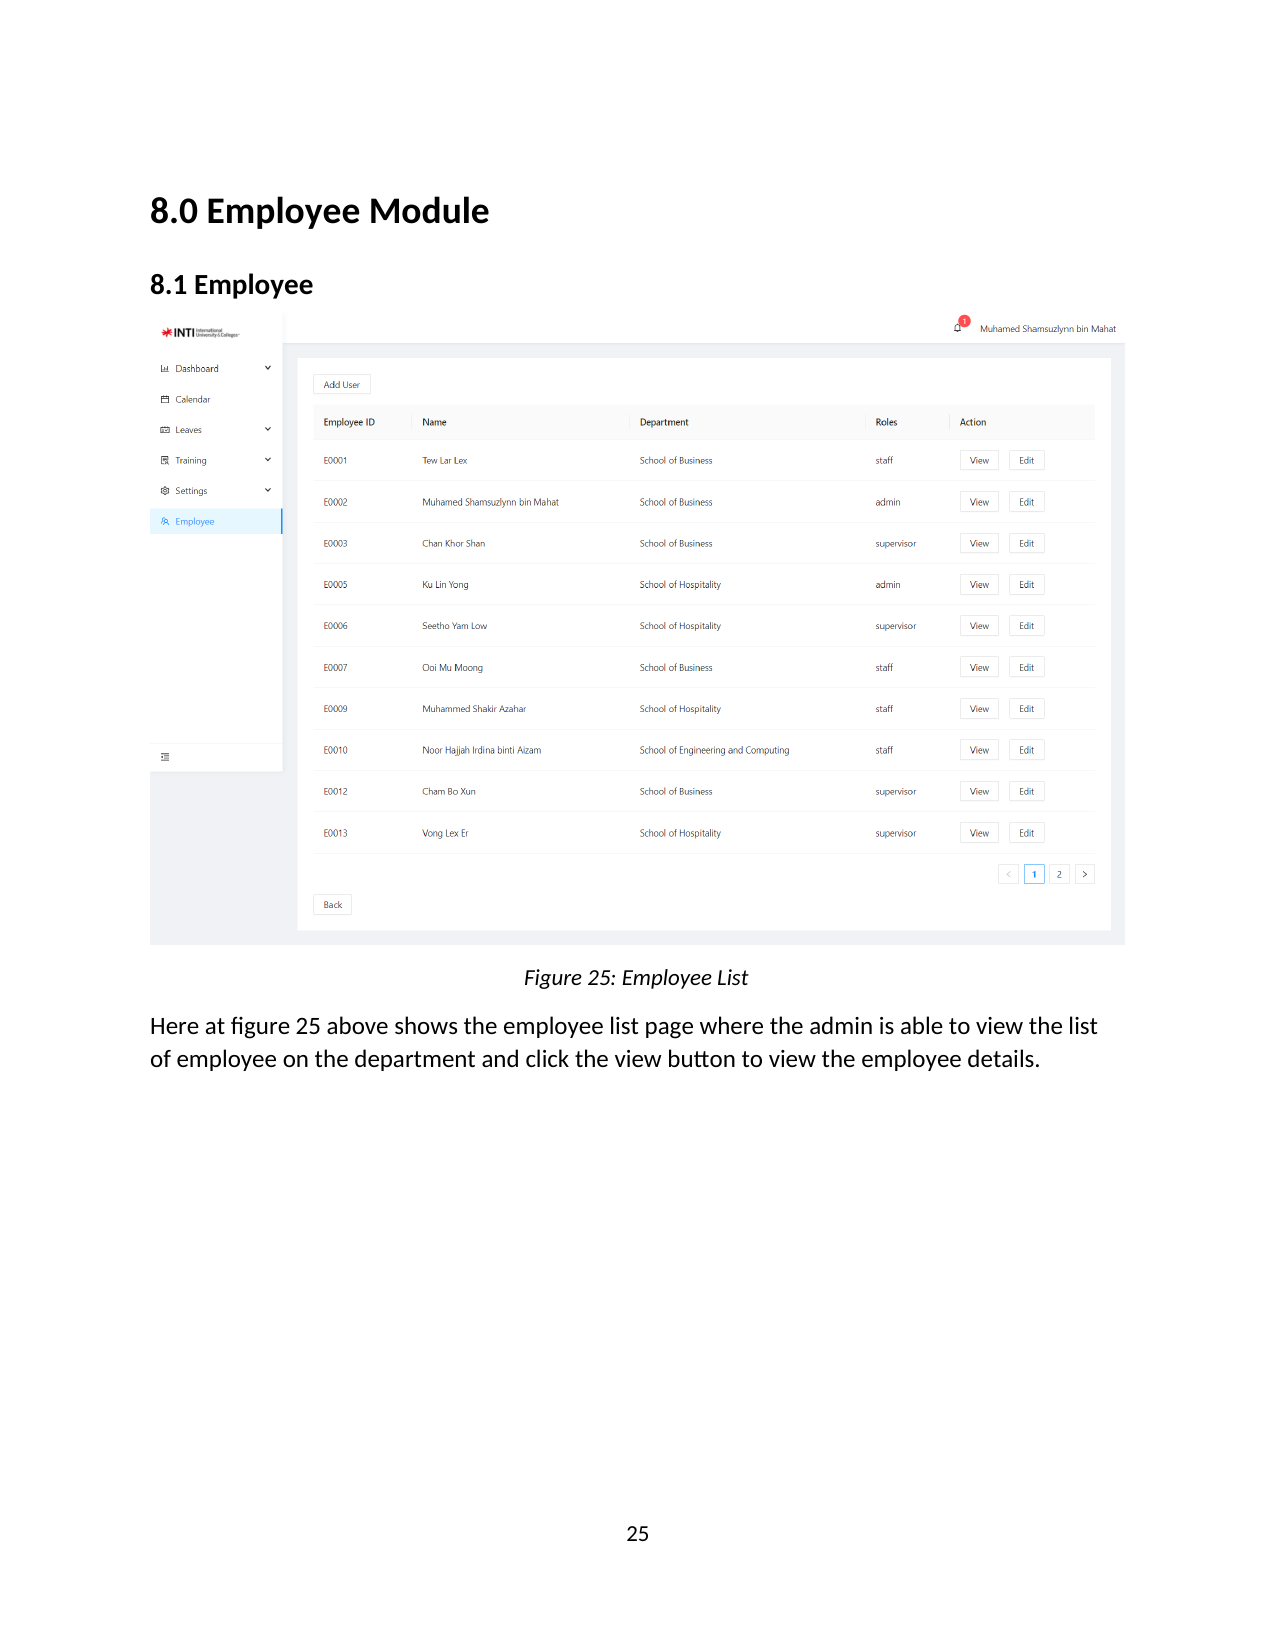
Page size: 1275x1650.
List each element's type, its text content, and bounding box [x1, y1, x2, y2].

text Figure 25: Employee List [150, 963, 1125, 991]
subtitle 8.1 Employee [150, 266, 1125, 302]
picture [150, 312, 1125, 945]
subtitle 8.0 Employee Module [150, 187, 1125, 233]
text Here at figure 25 above shows the employee list page where the admin is able to view the list of employee on the department and click the view button to view the employee details. [150, 1010, 1125, 1073]
